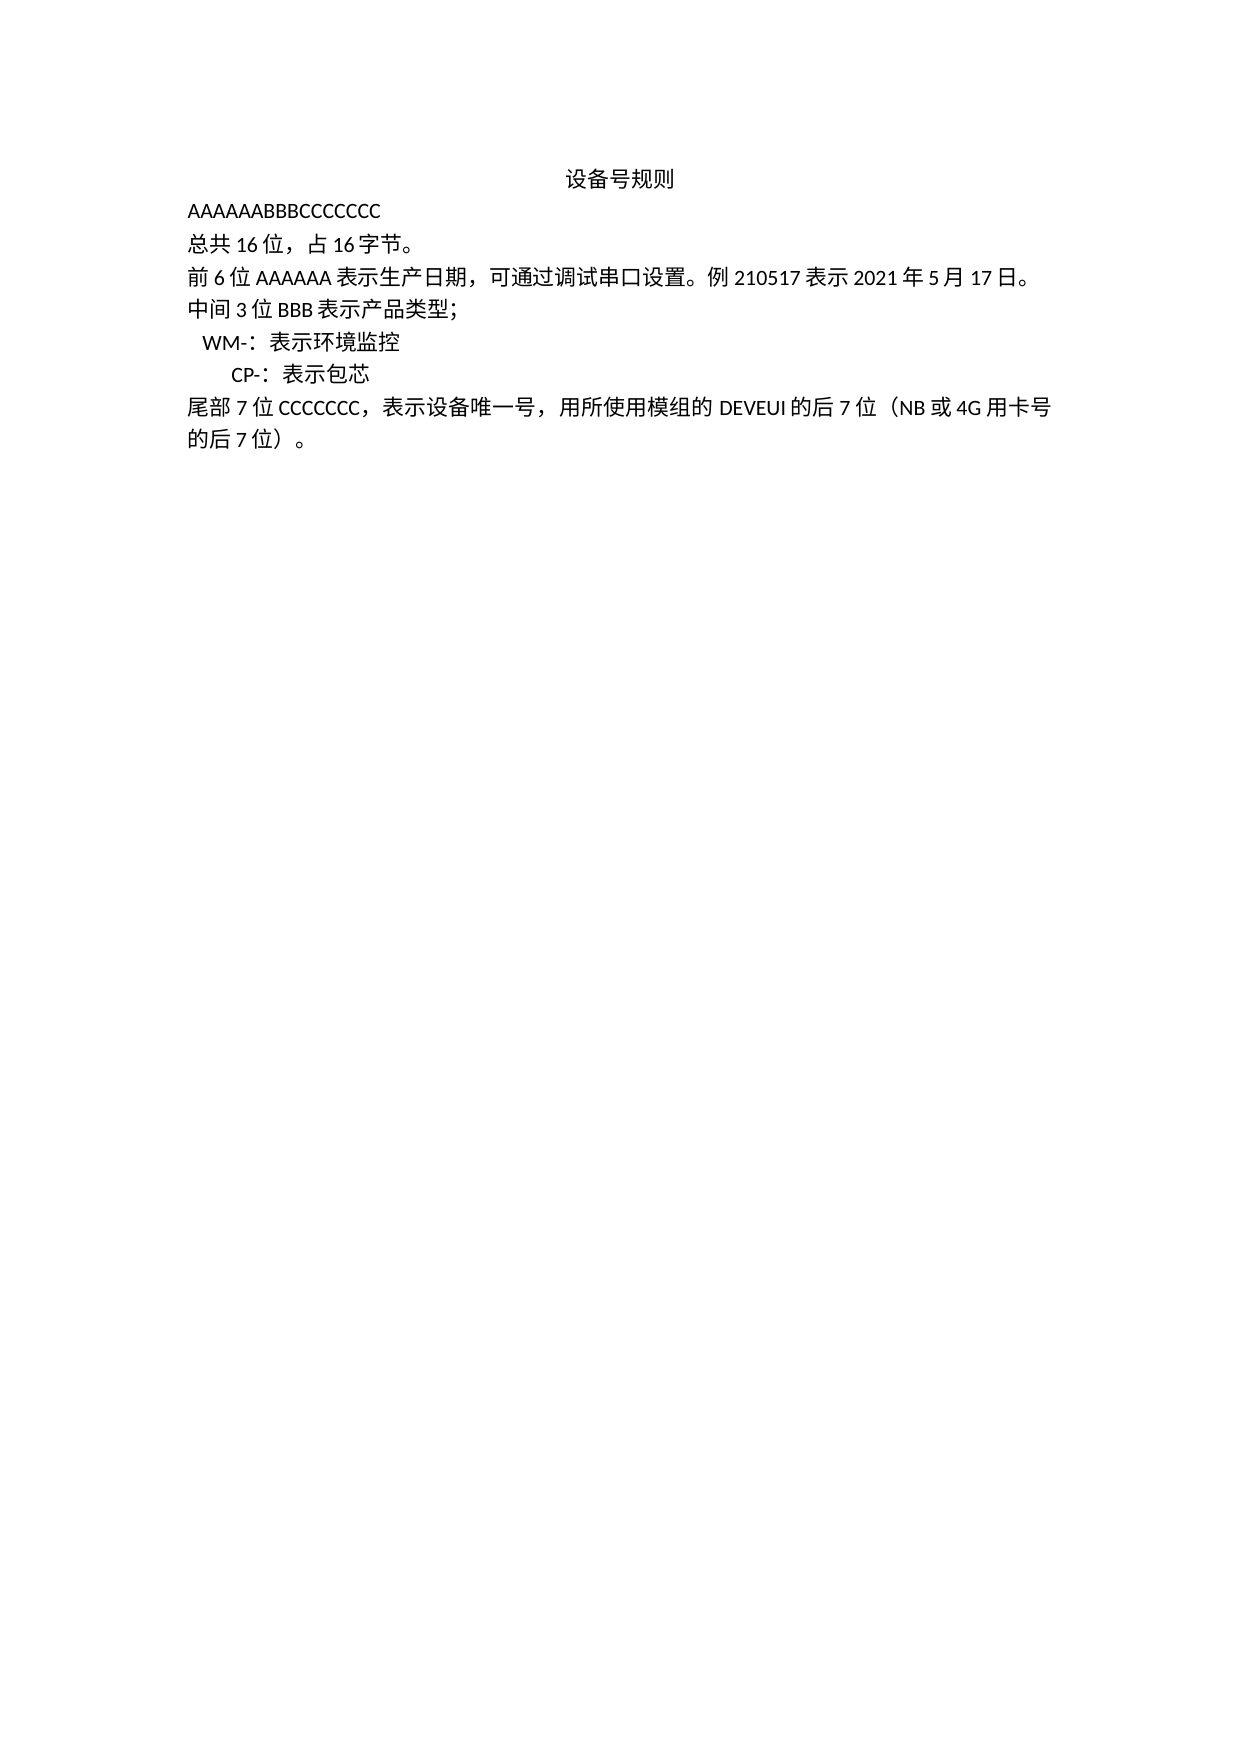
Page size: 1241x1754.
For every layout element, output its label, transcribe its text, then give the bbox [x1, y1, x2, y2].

text AAAAAABBBCCCCCCC [187, 194, 1053, 227]
text 尾部7位CCCCCCC，表示设备唯一号，用所使用模组的DEVEUI的后7位（NB或4G用卡号的后7位）。 [187, 389, 1053, 454]
text WM-：表示环境监控 [187, 324, 1053, 357]
text 中间3位BBB表示产品类型； [187, 292, 1053, 324]
text CP-：表示包芯 [187, 357, 1053, 389]
text 设备号规则 [187, 162, 1053, 194]
text 总共16位，占16字节。 [187, 227, 1053, 259]
text 前6位AAAAAA表示生产日期，可通过调试串口设置。例210517表示2021年5月17日。 [187, 259, 1053, 292]
